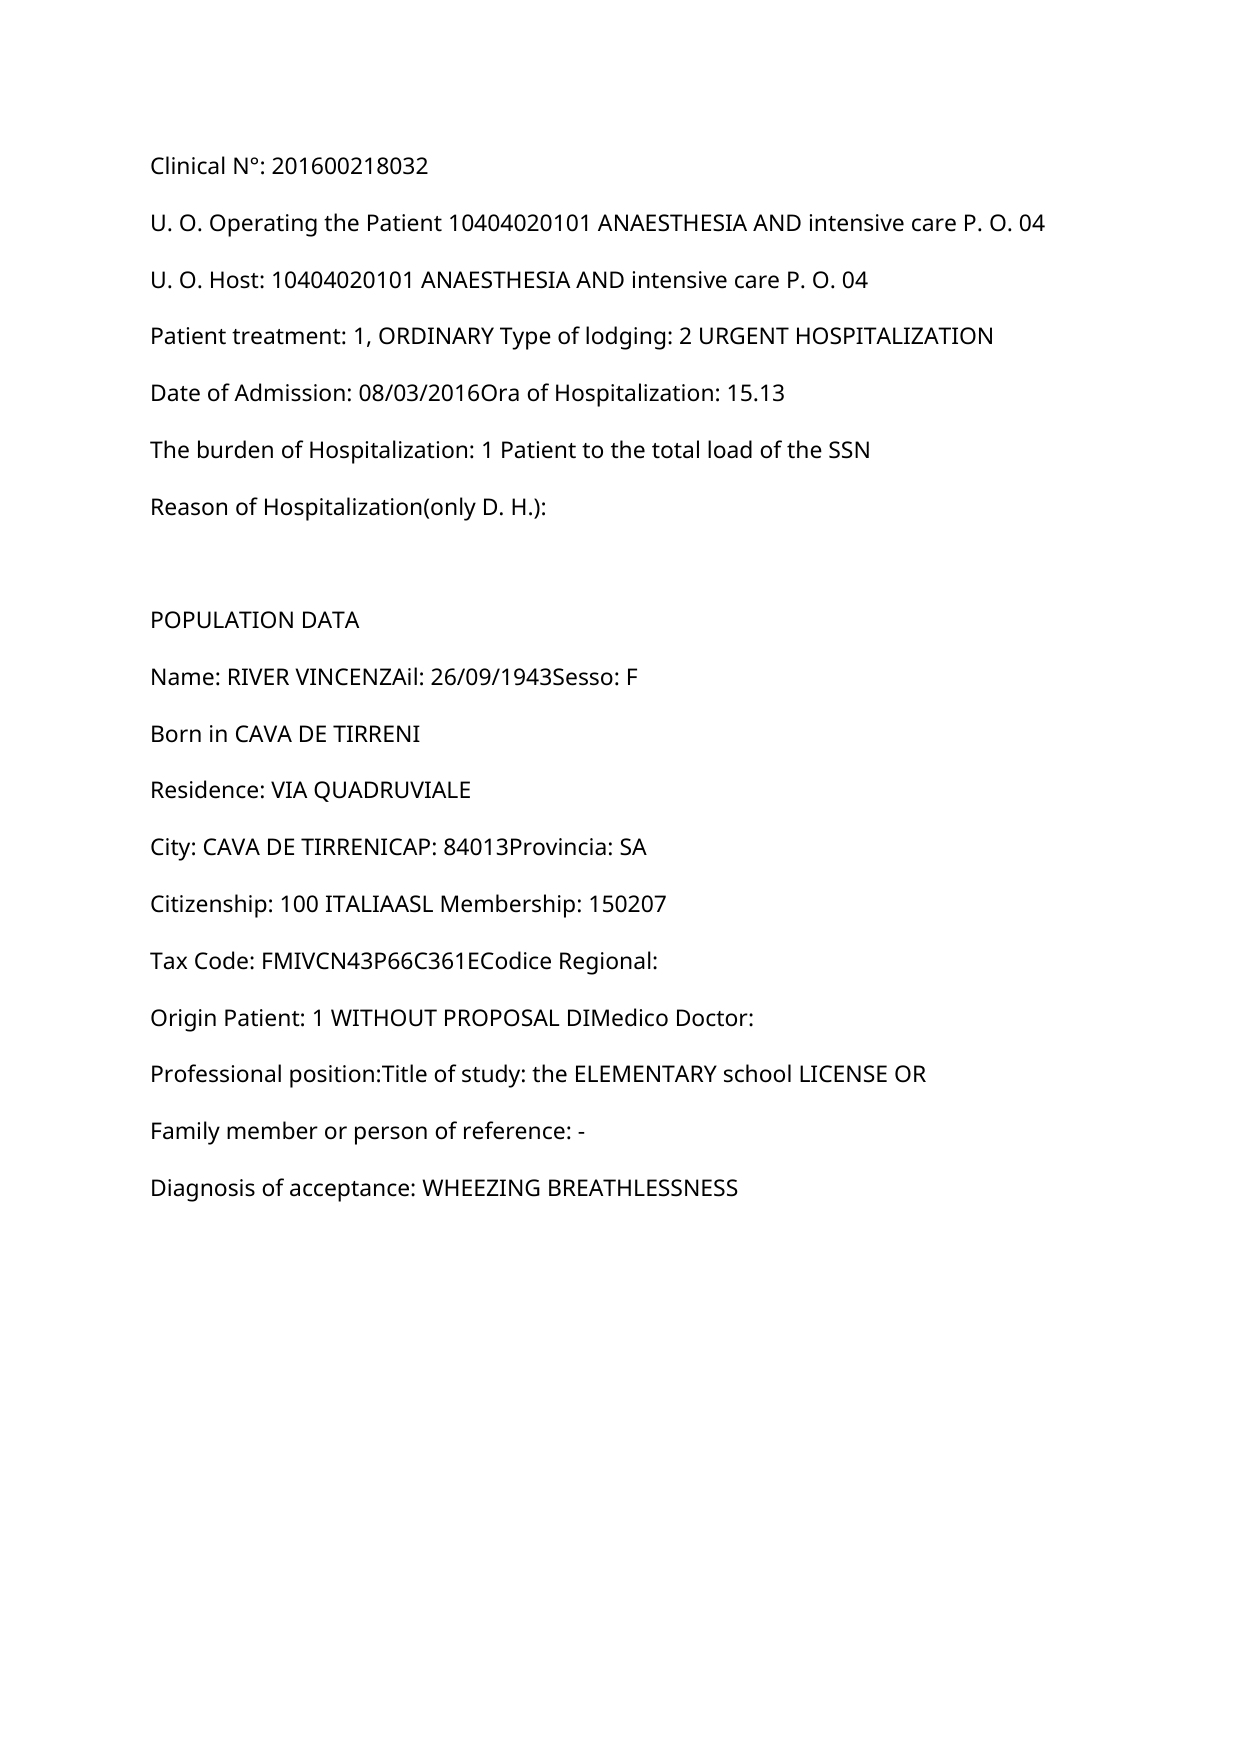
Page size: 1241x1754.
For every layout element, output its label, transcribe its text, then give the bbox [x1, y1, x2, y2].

text Clinical N°: 201600218032 [150, 150, 1090, 181]
text Origin Patient: 1 WITHOUT PROPOSAL DIMedico Doctor: [150, 1002, 1090, 1033]
text Citizenship: 100 ITALIAASL Membership: 150207 [150, 888, 1090, 919]
text Professional position:Title of study: the ELEMENTARY school LICENSE OR [150, 1058, 1090, 1089]
text POPULATION DATA [150, 604, 1090, 635]
text Tax Code: FMIVCN43P66C361ECodice Regional: [150, 945, 1090, 976]
text City: CAVA DE TIRRENICAP: 84013Provincia: SA [150, 831, 1090, 862]
text Residence: VIA QUADRUVIALE [150, 774, 1090, 806]
text Reason of Hospitalization(only D. H.): [150, 491, 1090, 522]
text The burden of Hospitalization: 1 Patient to the total load of the SSN [150, 434, 1090, 465]
text U. O. Operating the Patient 10404020101 ANAESTHESIA AND intensive care P. O. 04 [150, 207, 1090, 238]
text Name: RIVER VINCENZAil: 26/09/1943Sesso: F [150, 661, 1090, 692]
text U. O. Host: 10404020101 ANAESTHESIA AND intensive care P. O. 04 [150, 263, 1090, 295]
text Diagnosis of acceptance: WHEEZING BREATHLESSNESS [150, 1172, 1090, 1203]
text Patient treatment: 1, ORDINARY Type of lodging: 2 URGENT HOSPITALIZATION [150, 320, 1090, 352]
text Family member or person of reference: - [150, 1115, 1090, 1146]
text Date of Admission: 08/03/2016Ora of Hospitalization: 15.13 [150, 377, 1090, 408]
text Born in CAVA DE TIRRENI [150, 718, 1090, 749]
